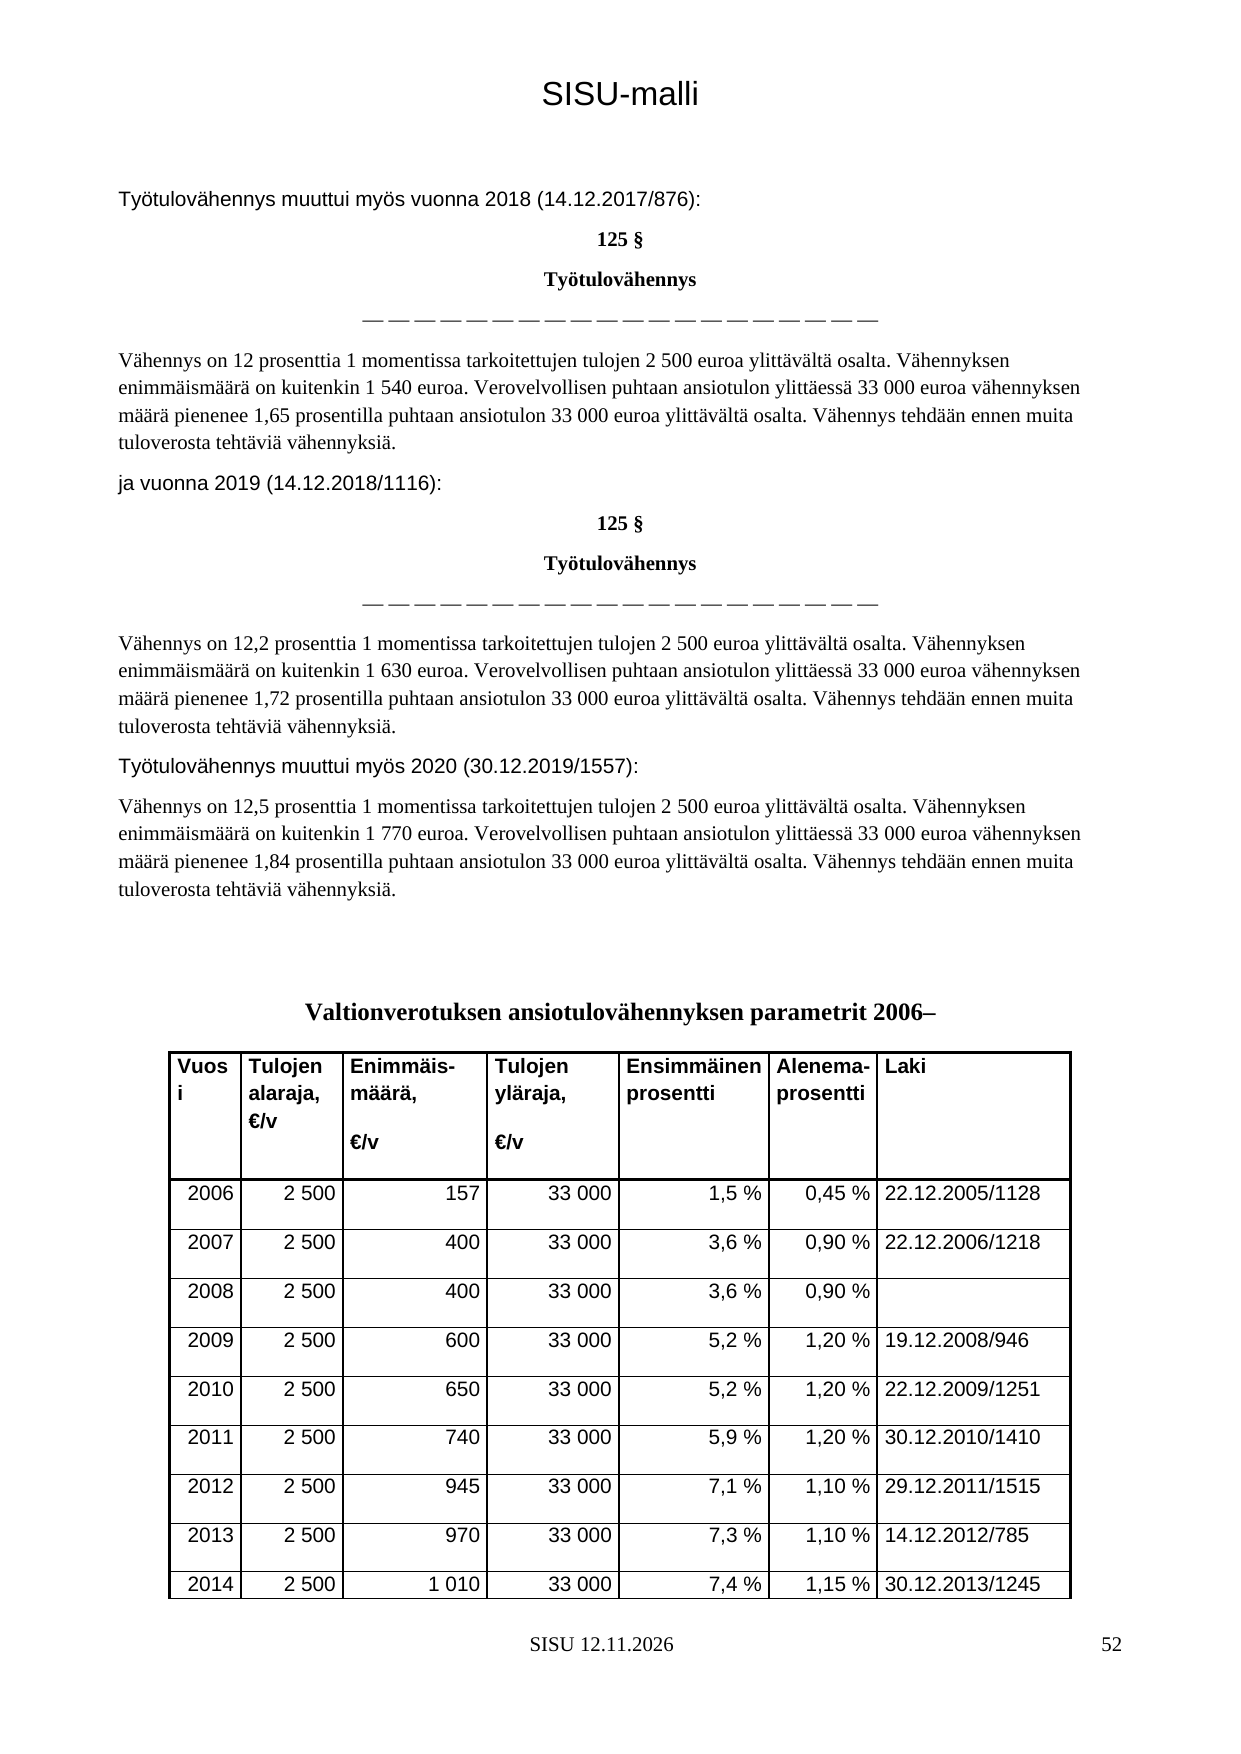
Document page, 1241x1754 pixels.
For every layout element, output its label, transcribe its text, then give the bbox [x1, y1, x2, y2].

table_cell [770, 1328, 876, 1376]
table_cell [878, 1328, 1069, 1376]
text 125 § [118, 227, 1122, 251]
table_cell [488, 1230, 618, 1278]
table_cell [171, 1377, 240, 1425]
text ja vuonna 2019 (14.12.2018/1116): [118, 470, 1122, 494]
text Vähennys on 12,2 prosenttia 1 momentissa tarkoitettujen tulojen 2 500 euroa ylittävältä osalta. Vähennyksen enimmäismäärä on kuitenkin 1 630 euroa. Verovelvollisen puhtaan ansiotulon ylittäessä 33 000 euroa vähennyksen määrä pienenee 1,72 prosentilla puhtaan ansiotulon 33 000 euroa ylittävältä osalta. Vähennys tehdään ennen muita tuloverosta tehtäviä vähennyksiä. [118, 631, 1122, 738]
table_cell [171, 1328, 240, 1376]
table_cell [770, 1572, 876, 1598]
text — — — — — — — — — — — — — — — — — — — — [118, 591, 1122, 615]
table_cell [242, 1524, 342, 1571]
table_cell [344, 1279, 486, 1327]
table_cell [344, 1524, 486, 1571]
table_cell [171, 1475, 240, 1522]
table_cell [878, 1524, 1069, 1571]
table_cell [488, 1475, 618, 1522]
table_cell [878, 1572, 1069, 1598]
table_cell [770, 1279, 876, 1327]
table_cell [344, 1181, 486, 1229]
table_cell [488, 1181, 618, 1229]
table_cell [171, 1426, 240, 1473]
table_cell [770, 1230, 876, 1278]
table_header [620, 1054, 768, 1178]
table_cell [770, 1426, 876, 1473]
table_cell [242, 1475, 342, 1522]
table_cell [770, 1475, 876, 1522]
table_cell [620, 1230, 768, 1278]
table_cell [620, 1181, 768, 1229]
text Työtulovähennys [118, 551, 1122, 574]
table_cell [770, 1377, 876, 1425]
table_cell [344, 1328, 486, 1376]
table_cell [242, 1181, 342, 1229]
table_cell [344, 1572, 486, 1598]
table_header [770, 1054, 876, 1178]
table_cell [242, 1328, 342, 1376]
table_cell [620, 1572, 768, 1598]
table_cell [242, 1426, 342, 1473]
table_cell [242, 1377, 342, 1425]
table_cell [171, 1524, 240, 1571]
text 125 § [118, 510, 1122, 534]
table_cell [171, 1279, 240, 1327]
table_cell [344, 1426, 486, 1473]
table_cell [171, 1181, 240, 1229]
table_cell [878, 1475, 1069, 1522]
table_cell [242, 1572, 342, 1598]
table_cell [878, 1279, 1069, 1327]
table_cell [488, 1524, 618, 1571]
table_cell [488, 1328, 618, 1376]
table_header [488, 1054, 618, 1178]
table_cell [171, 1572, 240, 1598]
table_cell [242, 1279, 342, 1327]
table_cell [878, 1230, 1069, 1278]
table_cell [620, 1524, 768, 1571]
text — — — — — — — — — — — — — — — — — — — — [118, 307, 1122, 331]
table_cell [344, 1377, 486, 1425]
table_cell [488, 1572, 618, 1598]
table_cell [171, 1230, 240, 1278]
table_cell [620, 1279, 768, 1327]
text Työtulovähennys [118, 267, 1122, 291]
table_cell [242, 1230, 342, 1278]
text Vähennys on 12,5 prosenttia 1 momentissa tarkoitettujen tulojen 2 500 euroa ylittävältä osalta. Vähennyksen enimmäismäärä on kuitenkin 1 770 euroa. Verovelvollisen puhtaan ansiotulon ylittäessä 33 000 euroa vähennyksen määrä pienenee 1,84 prosentilla puhtaan ansiotulon 33 000 euroa ylittävältä osalta. Vähennys tehdään ennen muita tuloverosta tehtäviä vähennyksiä. [118, 794, 1122, 901]
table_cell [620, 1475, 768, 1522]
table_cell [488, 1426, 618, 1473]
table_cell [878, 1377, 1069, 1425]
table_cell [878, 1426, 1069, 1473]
text Valtionverotuksen ansiotulovähennyksen parametrit 2006– [118, 997, 1122, 1025]
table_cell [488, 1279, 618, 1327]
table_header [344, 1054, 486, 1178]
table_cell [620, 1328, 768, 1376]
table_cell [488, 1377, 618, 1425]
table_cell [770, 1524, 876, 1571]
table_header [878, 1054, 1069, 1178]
text Työtulovähennys muuttui myös 2020 (30.12.2019/1557): [118, 754, 1122, 778]
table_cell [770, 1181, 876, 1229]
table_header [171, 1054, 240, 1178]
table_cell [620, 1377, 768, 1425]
text Vähennys on 12 prosenttia 1 momentissa tarkoitettujen tulojen 2 500 euroa ylittävältä osalta. Vähennyksen enimmäismäärä on kuitenkin 1 540 euroa. Verovelvollisen puhtaan ansiotulon ylittäessä 33 000 euroa vähennyksen määrä pienenee 1,65 prosentilla puhtaan ansiotulon 33 000 euroa ylittävältä osalta. Vähennys tehdään ennen muita tuloverosta tehtäviä vähennyksiä. [118, 347, 1122, 454]
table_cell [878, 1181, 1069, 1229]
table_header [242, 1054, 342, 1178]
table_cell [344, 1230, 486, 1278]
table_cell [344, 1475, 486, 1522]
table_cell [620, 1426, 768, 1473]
text Työtulovähennys muuttui myös vuonna 2018 (14.12.2017/876): [118, 187, 1122, 211]
